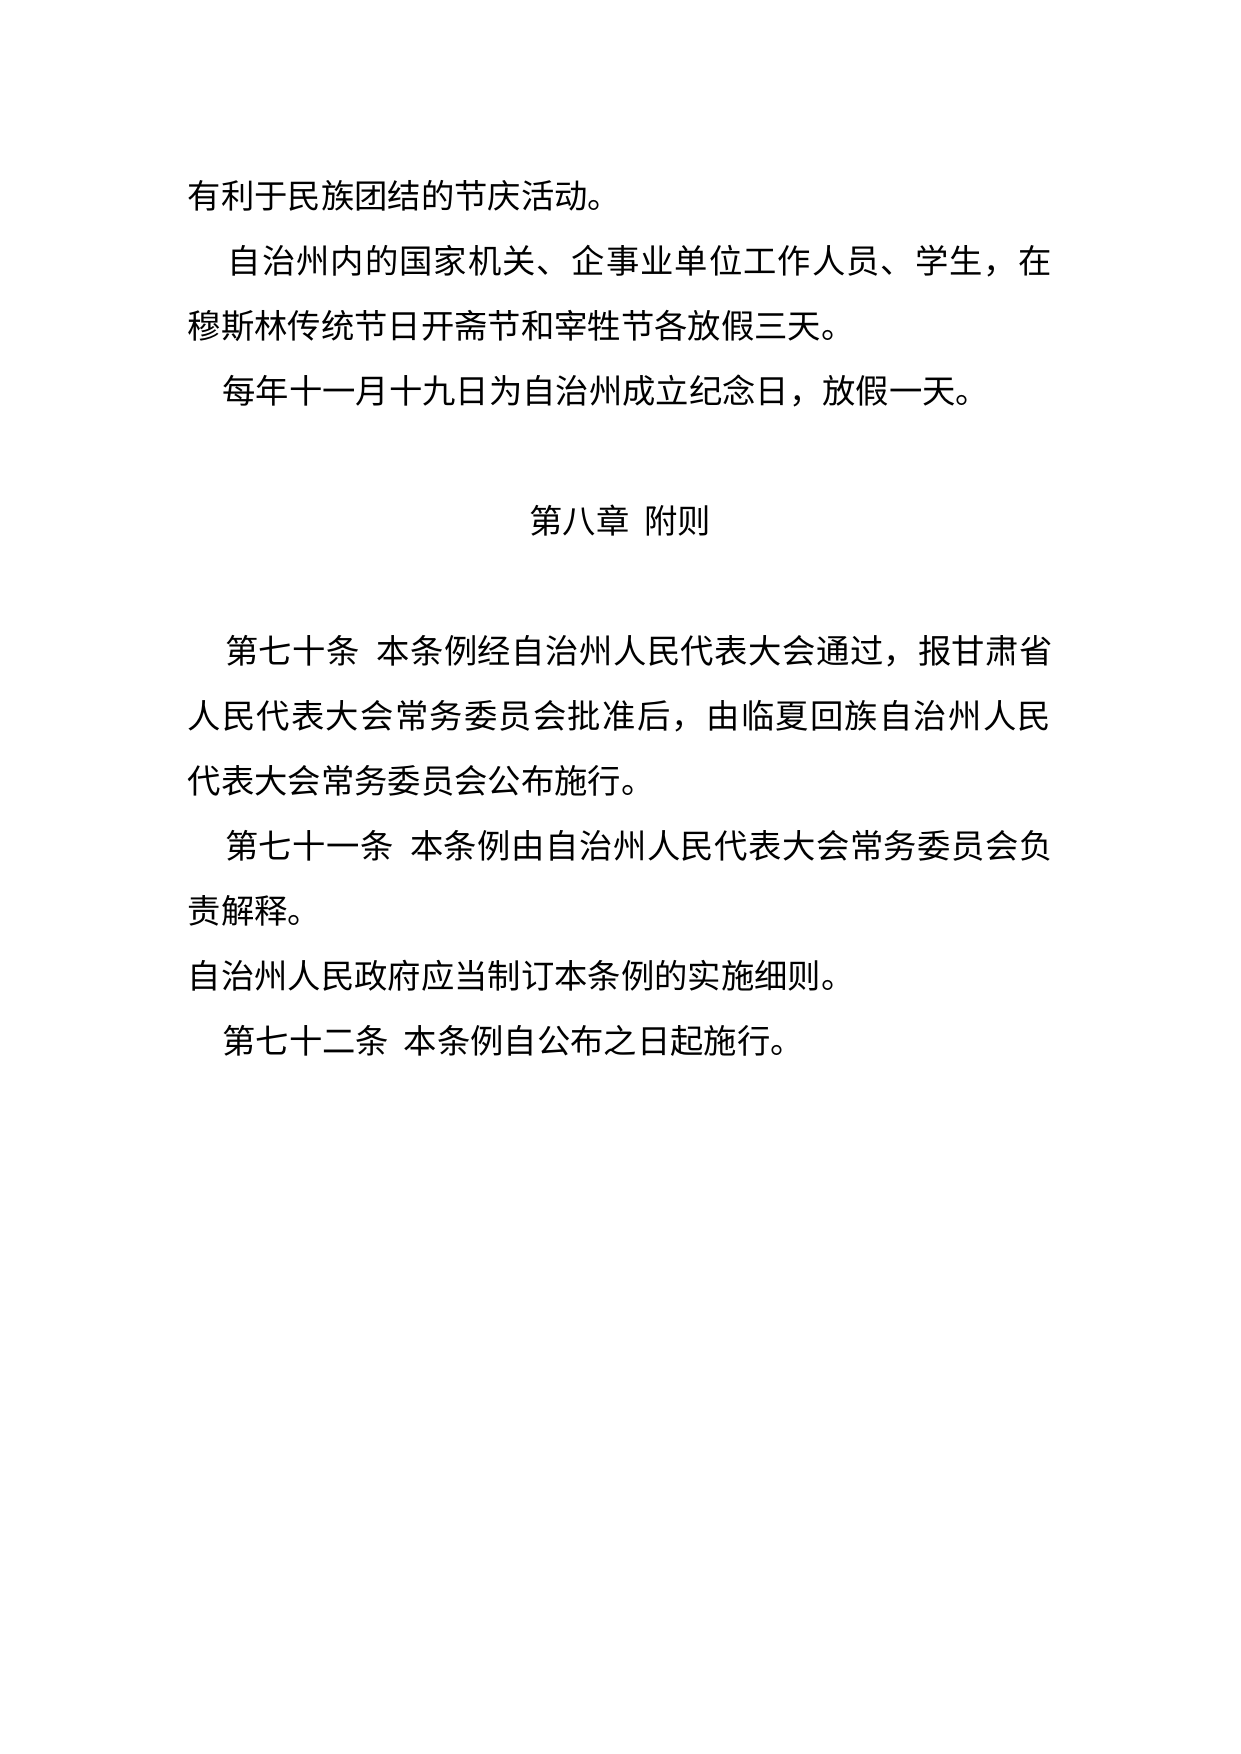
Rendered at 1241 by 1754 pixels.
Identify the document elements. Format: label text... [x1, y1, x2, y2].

text 第七十二条 本条例自公布之日起施行。 [187, 1007, 1053, 1072]
text 第七十一条 本条例由自治州人民代表大会常务委员会负责解释。 [187, 812, 1053, 942]
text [187, 162, 1053, 227]
text 每年十一月十九日为自治州成立纪念日，放假一天。 [187, 357, 1053, 422]
text 第八章 附则 [187, 487, 1053, 552]
text 自治州人民政府应当制订本条例的实施细则。 [187, 942, 1053, 1007]
text 自治州内的国家机关、企事业单位工作人员、学生，在穆斯林传统节日开斋节和宰牲节各放假三天。 [187, 227, 1053, 357]
text 第七十条 本条例经自治州人民代表大会通过，报甘肃省人民代表大会常务委员会批准后，由临夏回族自治州人民代表大会常务委员会公布施行。 [187, 617, 1053, 812]
